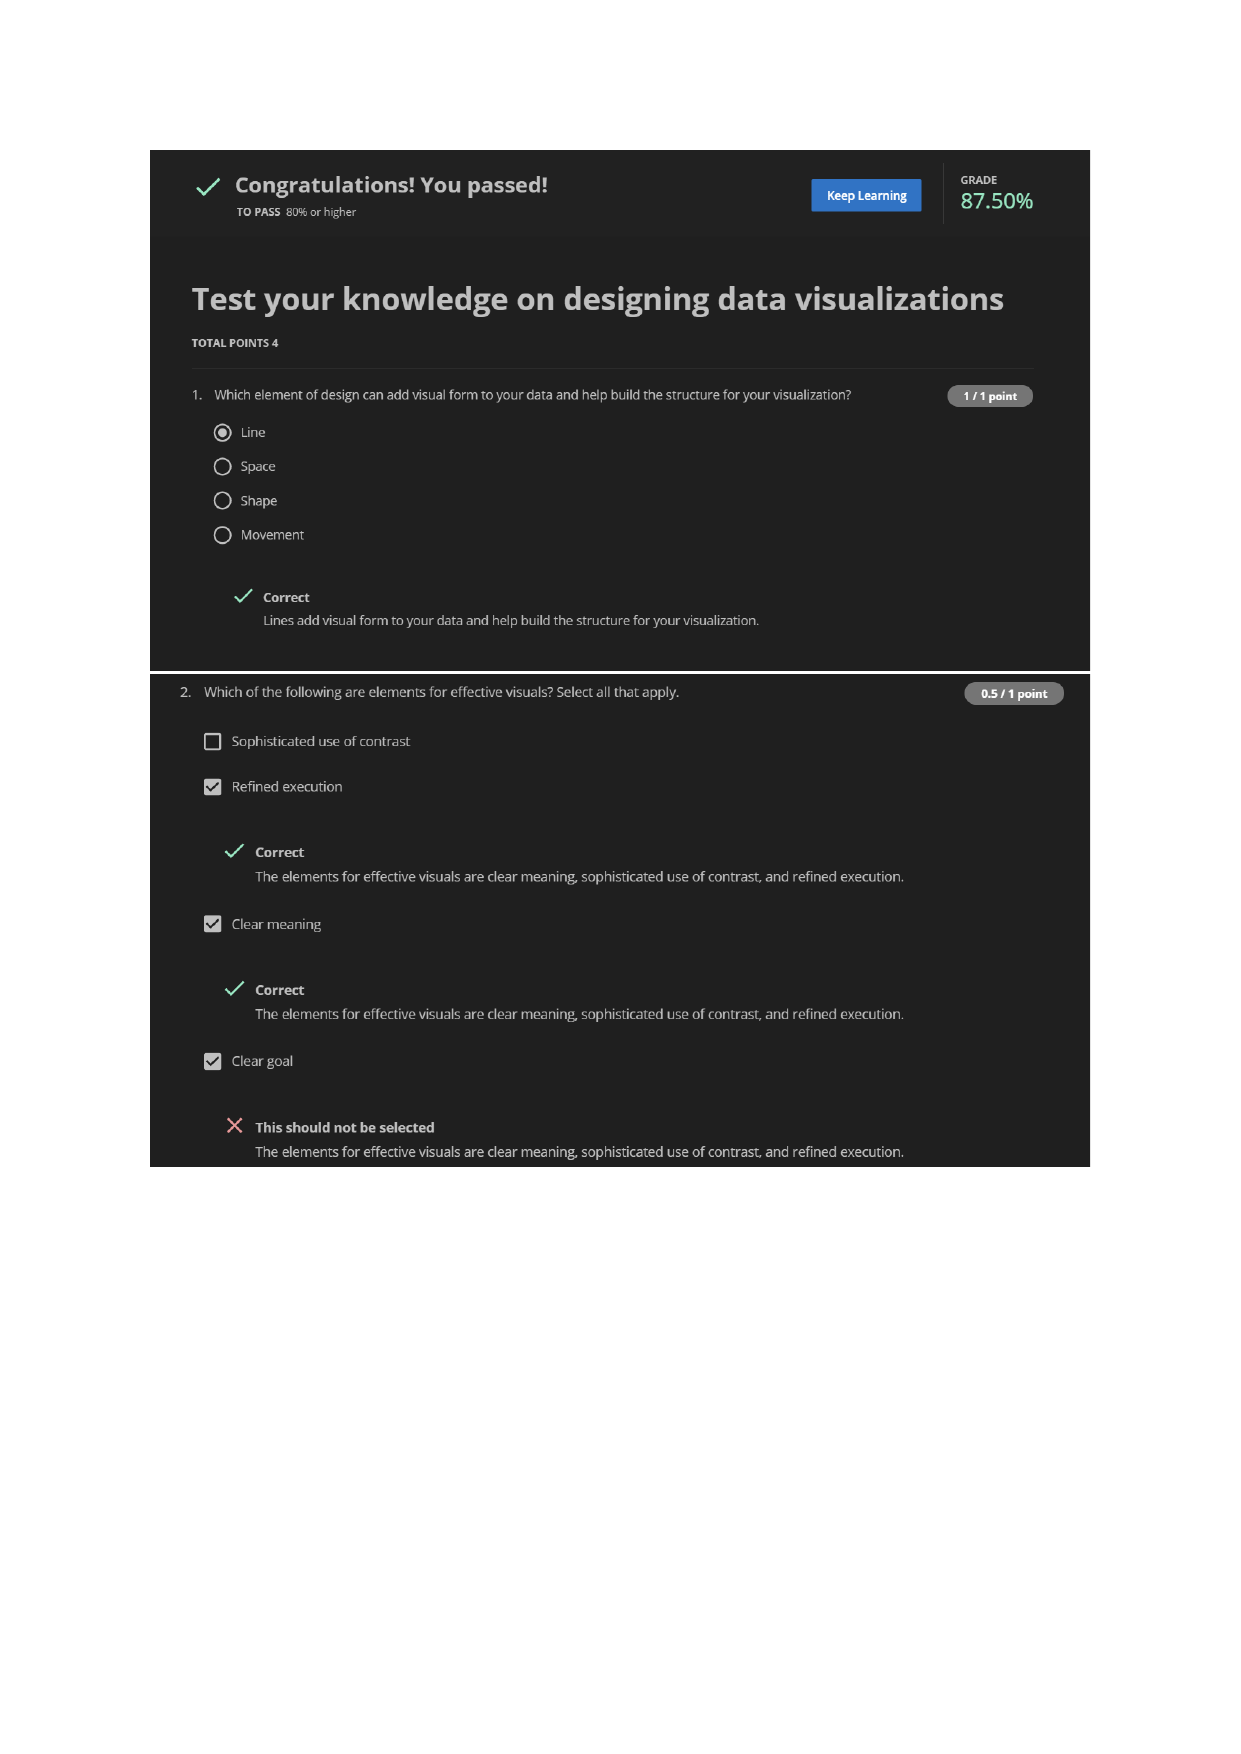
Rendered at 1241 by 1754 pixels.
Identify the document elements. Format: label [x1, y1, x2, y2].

picture [150, 674, 1091, 1167]
picture [150, 150, 1091, 671]
